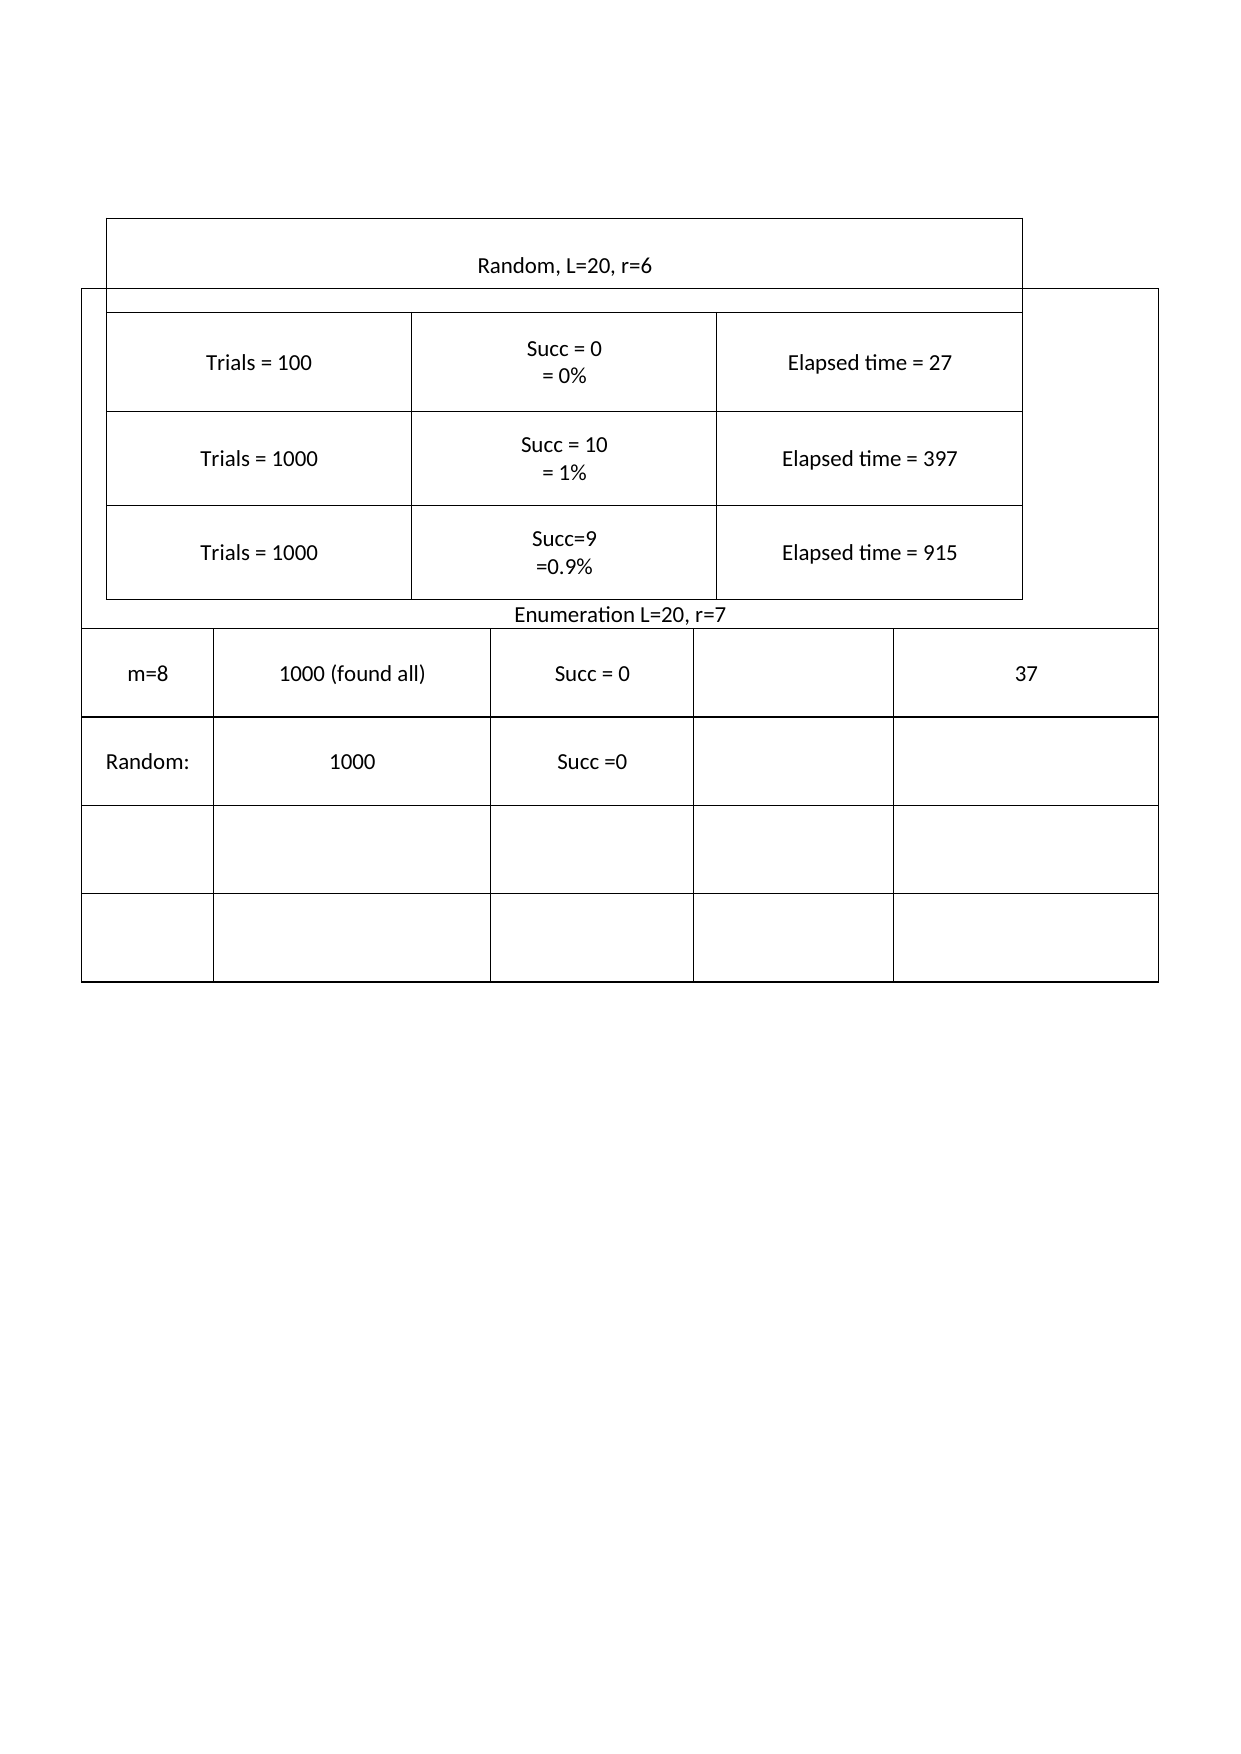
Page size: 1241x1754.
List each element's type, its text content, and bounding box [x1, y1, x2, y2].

table_cell [491, 894, 693, 981]
table_cell Elapsed time = 397 [717, 412, 1022, 505]
table_cell [894, 894, 1158, 981]
table_cell 1000 [214, 718, 490, 805]
table_cell Succ=9 =0.9% [412, 506, 716, 599]
table_cell Random: [82, 718, 213, 805]
table_header Enumeration L=20, r=7 [82, 289, 1158, 628]
table_cell Trials = 1000 [107, 412, 411, 505]
table_cell Elapsed time = 915 [717, 506, 1022, 599]
table_cell Succ = 0 = 0% [412, 313, 716, 411]
table_cell [694, 718, 893, 805]
table_cell 1000 (found all) [214, 629, 490, 716]
table_cell [491, 806, 693, 893]
table_cell [214, 894, 490, 981]
table_header Random, L=20, r=6 [107, 219, 1022, 312]
table_cell Succ = 0 [491, 629, 693, 716]
table_cell [694, 806, 893, 893]
table_cell [82, 806, 213, 893]
table_cell Succ = 10 = 1% [412, 412, 716, 505]
table_cell Elapsed time = 27 [717, 313, 1022, 411]
table_cell m=8 [82, 629, 213, 716]
table_cell Trials = 100 [107, 313, 411, 411]
table_cell Trials = 1000 [107, 506, 411, 599]
table_cell [214, 806, 490, 893]
table_cell [894, 806, 1158, 893]
table_cell [82, 894, 213, 981]
table_cell 37 [894, 629, 1158, 716]
table_cell Succ =0 [491, 718, 693, 805]
table_cell [894, 718, 1158, 805]
table_cell [694, 629, 893, 716]
table_cell [694, 894, 893, 981]
